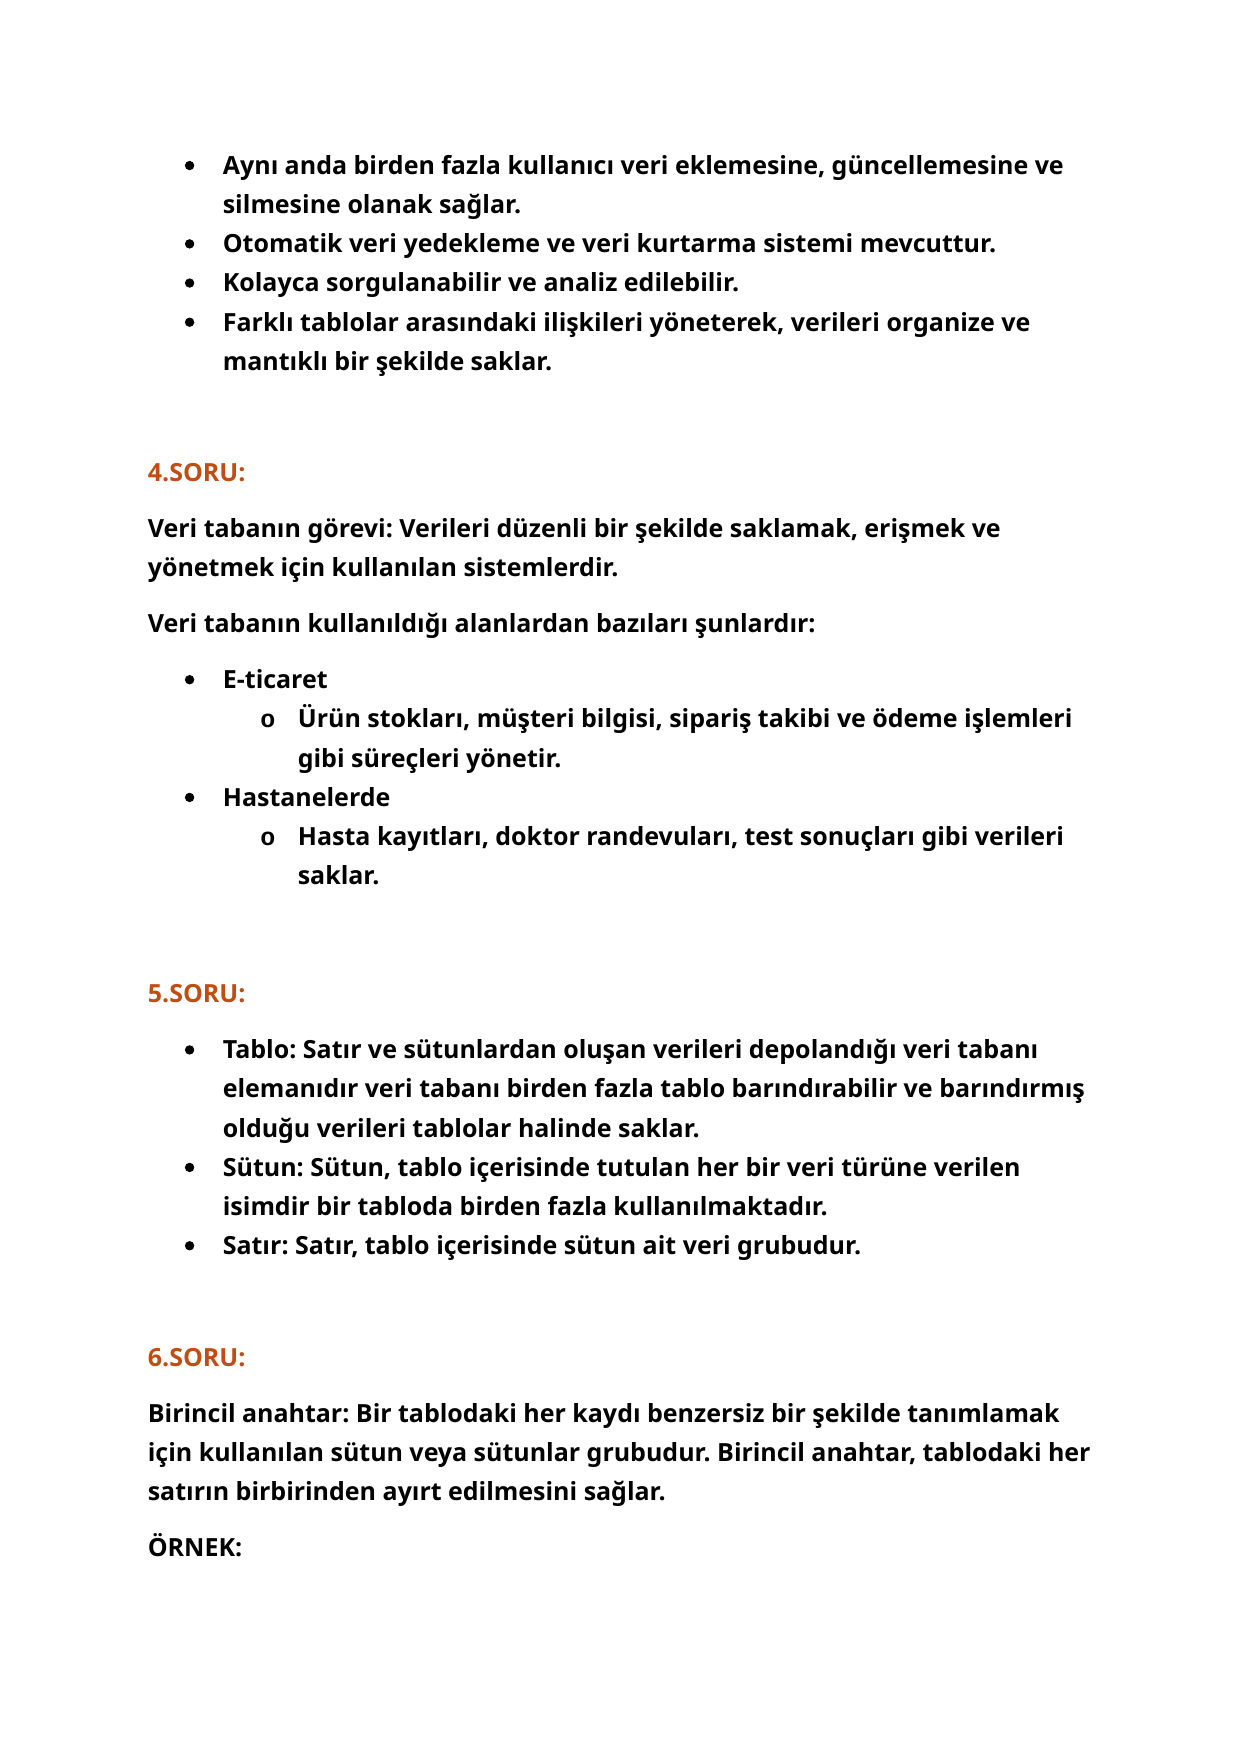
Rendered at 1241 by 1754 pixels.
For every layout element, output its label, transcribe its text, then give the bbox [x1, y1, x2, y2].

list Hasta kayıtları, doktor randevuları, test sonuçları gibi verileri saklar. [260, 819, 1093, 892]
list Farklı tablolar arasındaki ilişkileri yöneterek, verileri organize ve mantıklı bir şekilde saklar. [185, 304, 1093, 377]
list Hastanelerde [185, 779, 1093, 813]
text Veri tabanın görevi: Verileri düzenli bir şekilde saklamak, erişmek ve yönetmek için kullanılan sistemlerdir. [148, 511, 1093, 584]
text Birincil anahtar: Bir tablodaki her kaydı benzersiz bir şekilde tanımlamak için kullanılan sütun veya sütunlar grubudur. Birincil anahtar, tablodaki her satırın birbirinden ayırt edilmesini sağlar. [148, 1395, 1093, 1508]
text 6.SORU: [148, 1339, 1093, 1373]
list Sütun: Sütun, tablo içerisinde tutulan her bir veri türüne verilen isimdir bir tabloda birden fazla kullanılmaktadır. [185, 1149, 1093, 1223]
text Veri tabanın kullanıldığı alanlardan bazıları şunlardır: [148, 606, 1093, 640]
list E-ticaret [185, 662, 1093, 696]
list Otomatik veri yedekleme ve veri kurtarma sistemi mevcuttur. [185, 226, 1093, 260]
text ÖRNEK: [148, 1529, 1093, 1563]
text 5.SORU: [148, 976, 1093, 1010]
list Ürün stokları, müşteri bilgisi, sipariş takibi ve ödeme işlemleri gibi süreçleri yönetir. [260, 701, 1093, 774]
list Tablo: Satır ve sütunlardan oluşan verileri depolandığı veri tabanı elemanıdır veri tabanı birden fazla tablo barındırabilir ve barındırmış olduğu verileri tablolar halinde saklar. [185, 1032, 1093, 1144]
list Satır: Satır, tablo içerisinde sütun ait veri grubudur. [185, 1228, 1093, 1262]
list Kolayca sorgulanabilir ve analiz edilebilir. [185, 265, 1093, 299]
list Aynı anda birden fazla kullanıcı veri eklemesine, güncellemesine ve silmesine olanak sağlar. [185, 148, 1093, 221]
text 4.SORU: [148, 455, 1093, 489]
